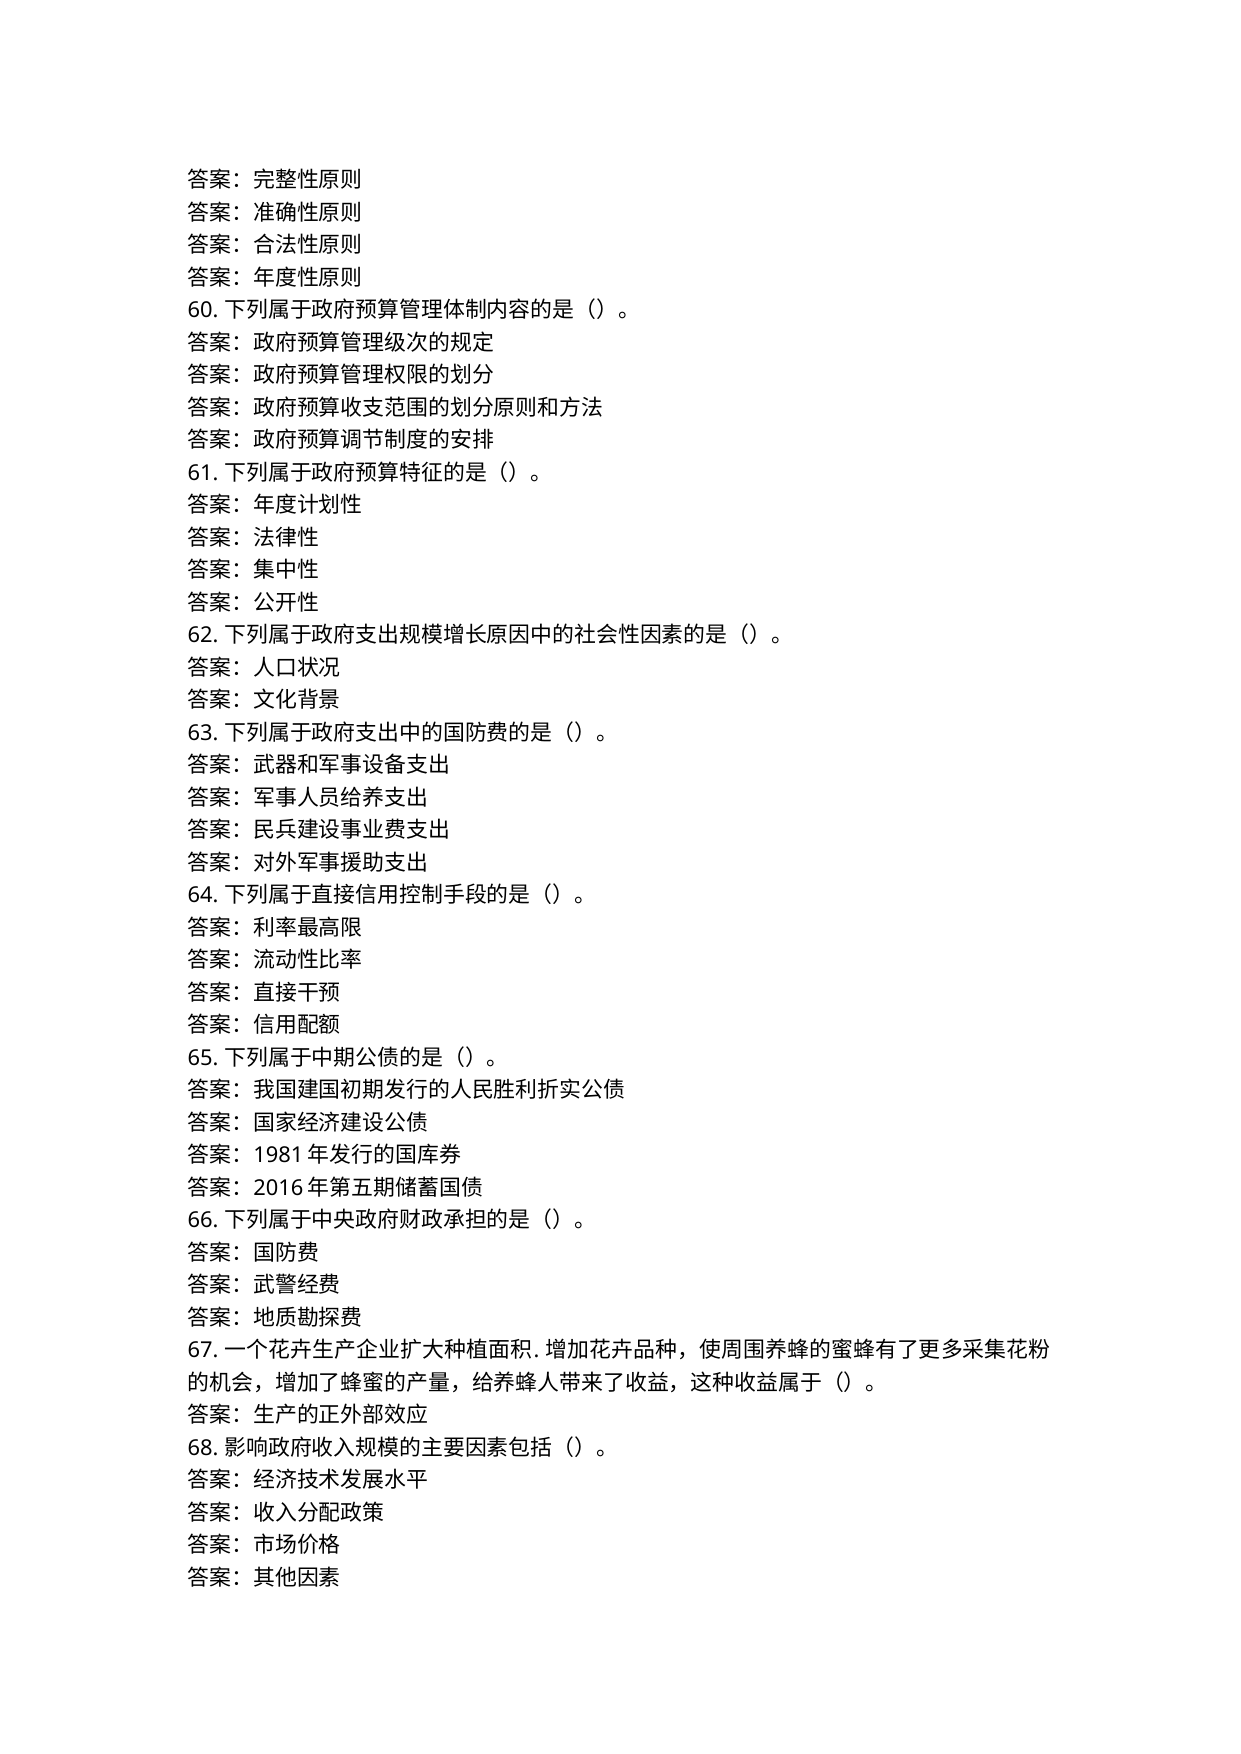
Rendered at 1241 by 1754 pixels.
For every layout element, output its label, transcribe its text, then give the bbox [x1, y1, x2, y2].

text 答案：其他因素 [187, 1559, 1053, 1592]
text 答案：政府预算管理级次的规定 [187, 324, 1053, 357]
text 答案：合法性原则 [187, 227, 1053, 259]
text 答案：政府预算管理权限的划分 [187, 357, 1053, 389]
text 答案：信用配额 [187, 1007, 1053, 1039]
text 答案：集中性 [187, 552, 1053, 584]
text 65. 下列属于中期公债的是（）。 [187, 1039, 1053, 1072]
text 答案：对外军事援助支出 [187, 844, 1053, 877]
text 68. 影响政府收入规模的主要因素包括（）。 [187, 1429, 1053, 1462]
text 答案：军事人员给养支出 [187, 779, 1053, 812]
text 答案：政府预算调节制度的安排 [187, 422, 1053, 454]
text 67. 一个花卉生产企业扩大种植面积. 增加花卉品种，使周围养蜂的蜜蜂有了更多采集花粉的机会，增加了蜂蜜的产量，给养蜂人带来了收益，这种收益属于（）。 [187, 1332, 1053, 1397]
text 答案：人口状况 [187, 649, 1053, 682]
text 63. 下列属于政府支出中的国防费的是（）。 [187, 714, 1053, 747]
text 答案：武警经费 [187, 1267, 1053, 1299]
text 64. 下列属于直接信用控制手段的是（）。 [187, 877, 1053, 909]
text 答案：年度计划性 [187, 487, 1053, 519]
text 答案：国家经济建设公债 [187, 1104, 1053, 1137]
text 答案：民兵建设事业费支出 [187, 812, 1053, 844]
text 答案：完整性原则 [187, 162, 1053, 194]
text 答案：2016年第五期储蓄国债 [187, 1169, 1053, 1202]
text 答案：国防费 [187, 1234, 1053, 1267]
text 60. 下列属于政府预算管理体制内容的是（）。 [187, 292, 1053, 324]
text 答案：政府预算收支范围的划分原则和方法 [187, 389, 1053, 422]
text 61. 下列属于政府预算特征的是（）。 [187, 454, 1053, 487]
text 答案：市场价格 [187, 1527, 1053, 1559]
text 答案：收入分配政策 [187, 1494, 1053, 1527]
text 答案：地质勘探费 [187, 1299, 1053, 1332]
text 答案：准确性原则 [187, 194, 1053, 227]
text 66. 下列属于中央政府财政承担的是（）。 [187, 1202, 1053, 1234]
text 答案：直接干预 [187, 974, 1053, 1007]
text 答案：经济技术发展水平 [187, 1462, 1053, 1494]
text 答案：公开性 [187, 584, 1053, 617]
text 答案：1981年发行的国库券 [187, 1137, 1053, 1169]
text 答案：我国建国初期发行的人民胜利折实公债 [187, 1072, 1053, 1104]
text 62. 下列属于政府支出规模增长原因中的社会性因素的是（）。 [187, 617, 1053, 649]
text 答案：文化背景 [187, 682, 1053, 714]
text 答案：法律性 [187, 519, 1053, 552]
text 答案：流动性比率 [187, 942, 1053, 974]
text 答案：年度性原则 [187, 259, 1053, 292]
text 答案：生产的正外部效应 [187, 1397, 1053, 1429]
text 答案：利率最高限 [187, 909, 1053, 942]
text 答案：武器和军事设备支出 [187, 747, 1053, 779]
